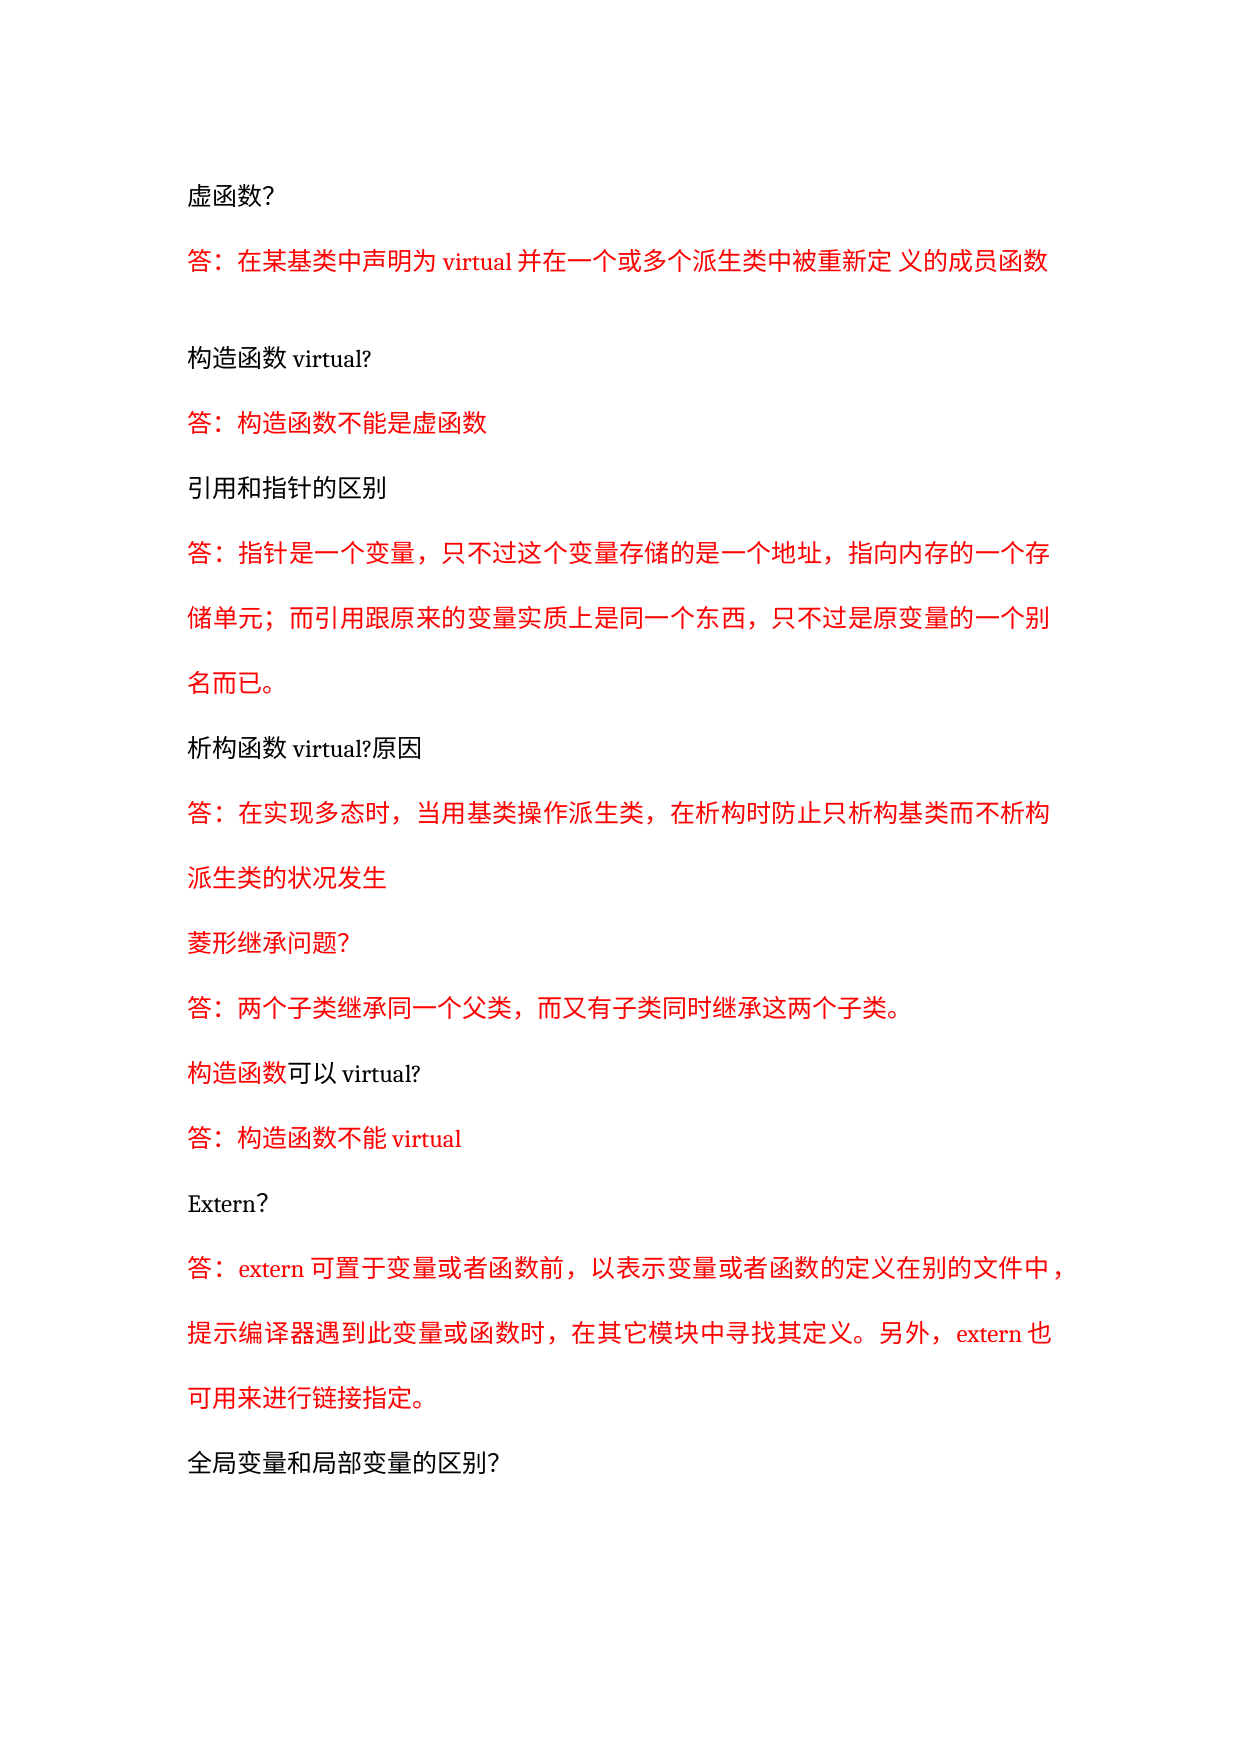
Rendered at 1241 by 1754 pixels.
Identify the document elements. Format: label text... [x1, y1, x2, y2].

text 构造函数 virtual? [187, 324, 1053, 389]
text Extern？ [187, 1169, 1053, 1234]
text 析构函数 virtual?原因 [187, 714, 1053, 779]
text 引用和指针的区别 [187, 454, 1053, 519]
text 答：extern可置于变量或者函数前，以表示变量或者函数的定义在别的文件中，提示编译器遇到此变量或函数时，在其它模块中寻找其定义。另外，extern也可用来进行链接指定。 [187, 1234, 1053, 1429]
text 答：构造函数不能virtual [187, 1104, 1053, 1169]
text 答：构造函数不能是虚函数 [187, 389, 1053, 454]
text 菱形继承问题？ [187, 909, 1053, 974]
text 答：指针是一个变量，只不过这个变量存储的是一个地址，指向内存的一个存储单元；而引用跟原来的变量实质上是同一个东西，只不过是原变量的一个别名而已。 [187, 519, 1053, 714]
text 答：在某基类中声明为 virtual 并在一个或多个派生类中被重新定 义的成员函数 [187, 227, 1053, 292]
text 虚函数？ [187, 162, 1053, 227]
text 构造函数可以virtual? [187, 1039, 1053, 1104]
text 答：在实现多态时，当用基类操作派生类，在析构时防止只析构基类而不析构派生类的状况发生 [187, 779, 1053, 909]
text 答：两个子类继承同一个父类，而又有子类同时继承这两个子类。 [187, 974, 1053, 1039]
text 全局变量和局部变量的区别？ [187, 1429, 1053, 1494]
